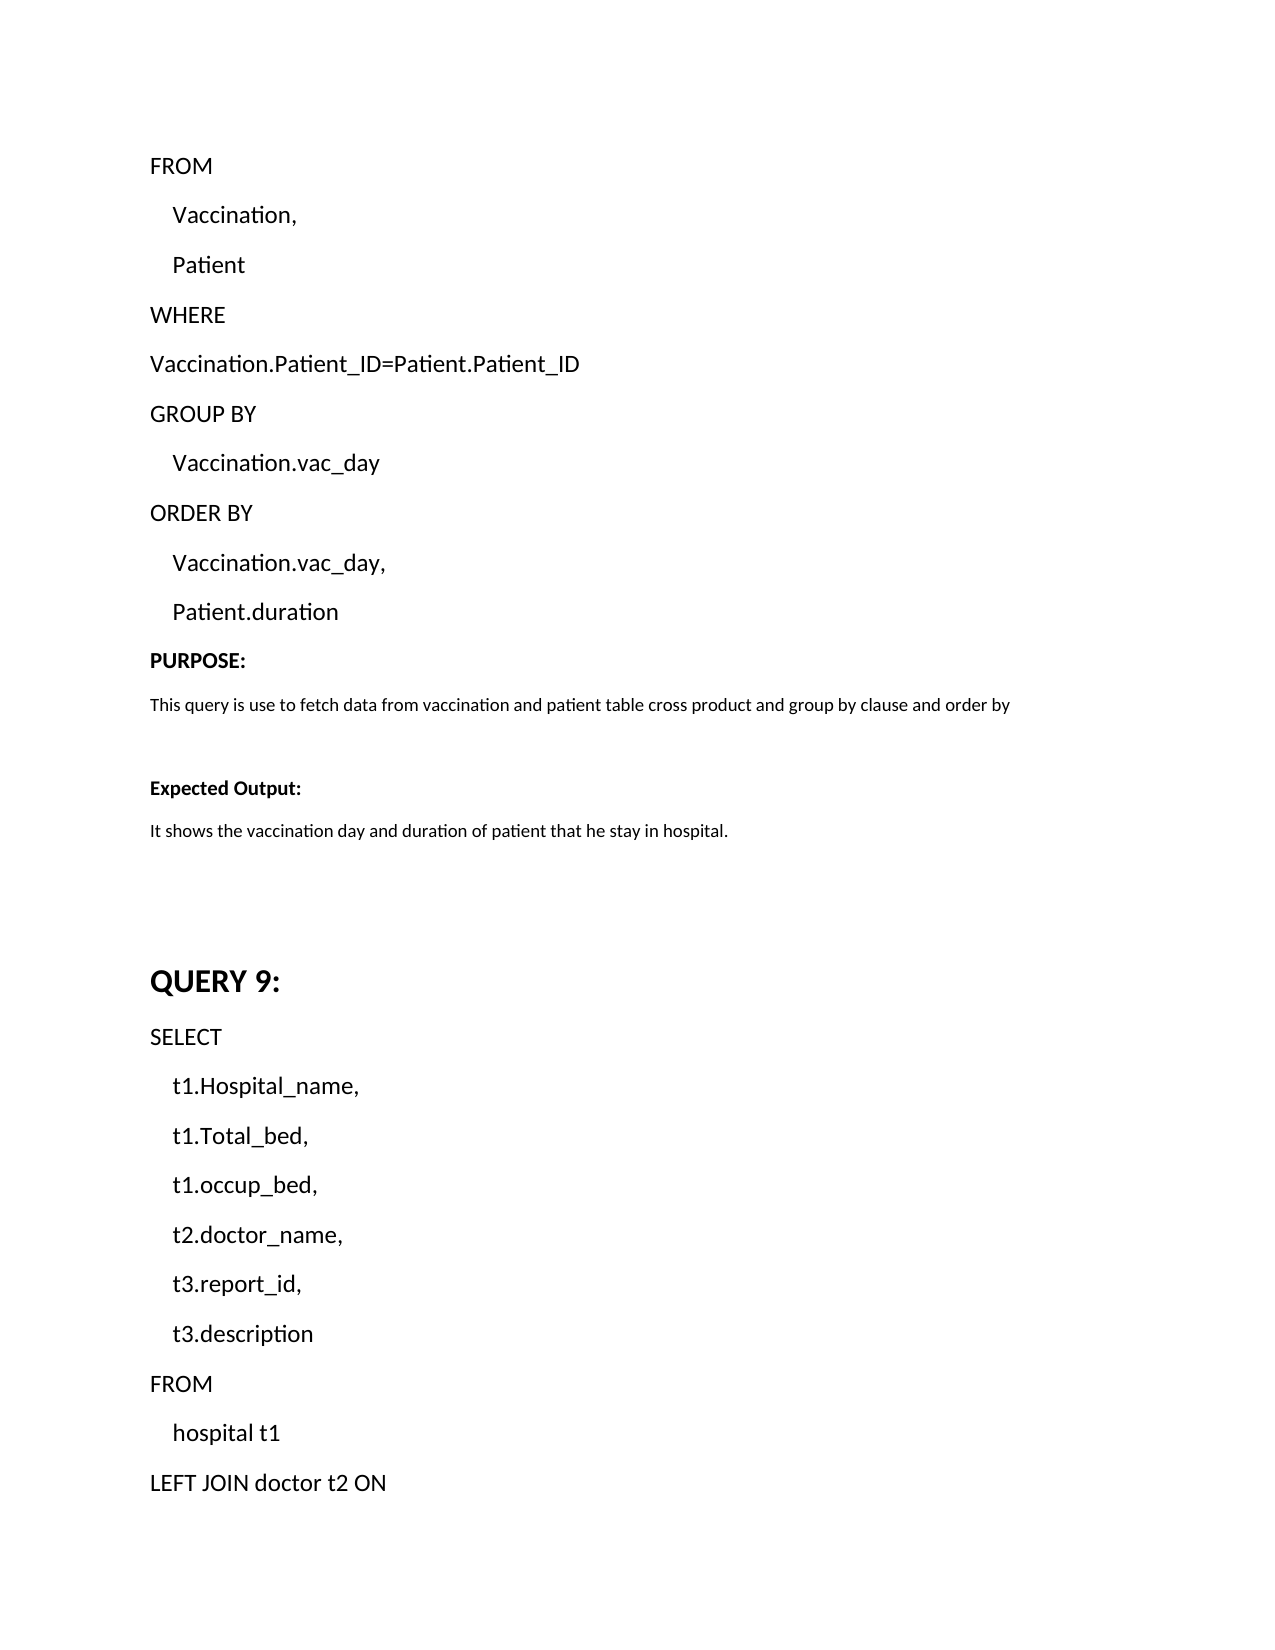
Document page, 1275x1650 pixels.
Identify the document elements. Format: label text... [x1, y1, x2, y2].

text GROUP BY [150, 398, 1125, 428]
text hospital t1 [150, 1417, 1125, 1448]
text FROM [150, 1368, 1125, 1398]
text t3.report_id, [150, 1268, 1125, 1299]
text Vaccination.Patient_ID=Patient.Patient_ID [150, 348, 1125, 379]
text t1.occup_bed, [150, 1169, 1125, 1200]
text t3.description [150, 1318, 1125, 1349]
text FROM [150, 150, 1125, 181]
text t1.Total_bed, [150, 1120, 1125, 1150]
text t1.Hospital_name, [150, 1070, 1125, 1101]
text PURPOSE: [150, 646, 1125, 674]
text ORDER BY [150, 497, 1125, 528]
text LEFT JOIN doctor t2 ON [150, 1467, 1125, 1497]
text Vaccination.vac_day [150, 447, 1125, 478]
text t2.doctor_name, [150, 1219, 1125, 1249]
text WHERE [150, 299, 1125, 329]
text Vaccination.vac_day, [150, 547, 1125, 577]
text Expected Output: [150, 775, 1125, 801]
text Patient [150, 249, 1125, 280]
text This query is use to fetch data from vaccination and patient table cross product and group by clause and order by [150, 693, 1125, 716]
text Vaccination, [150, 199, 1125, 230]
text SELECT [150, 1021, 1125, 1051]
text Patient.duration [150, 596, 1125, 627]
text QUERY 9: [150, 960, 1125, 1001]
text It shows the vaccination day and duration of patient that he stay in hospital. [150, 819, 1125, 842]
